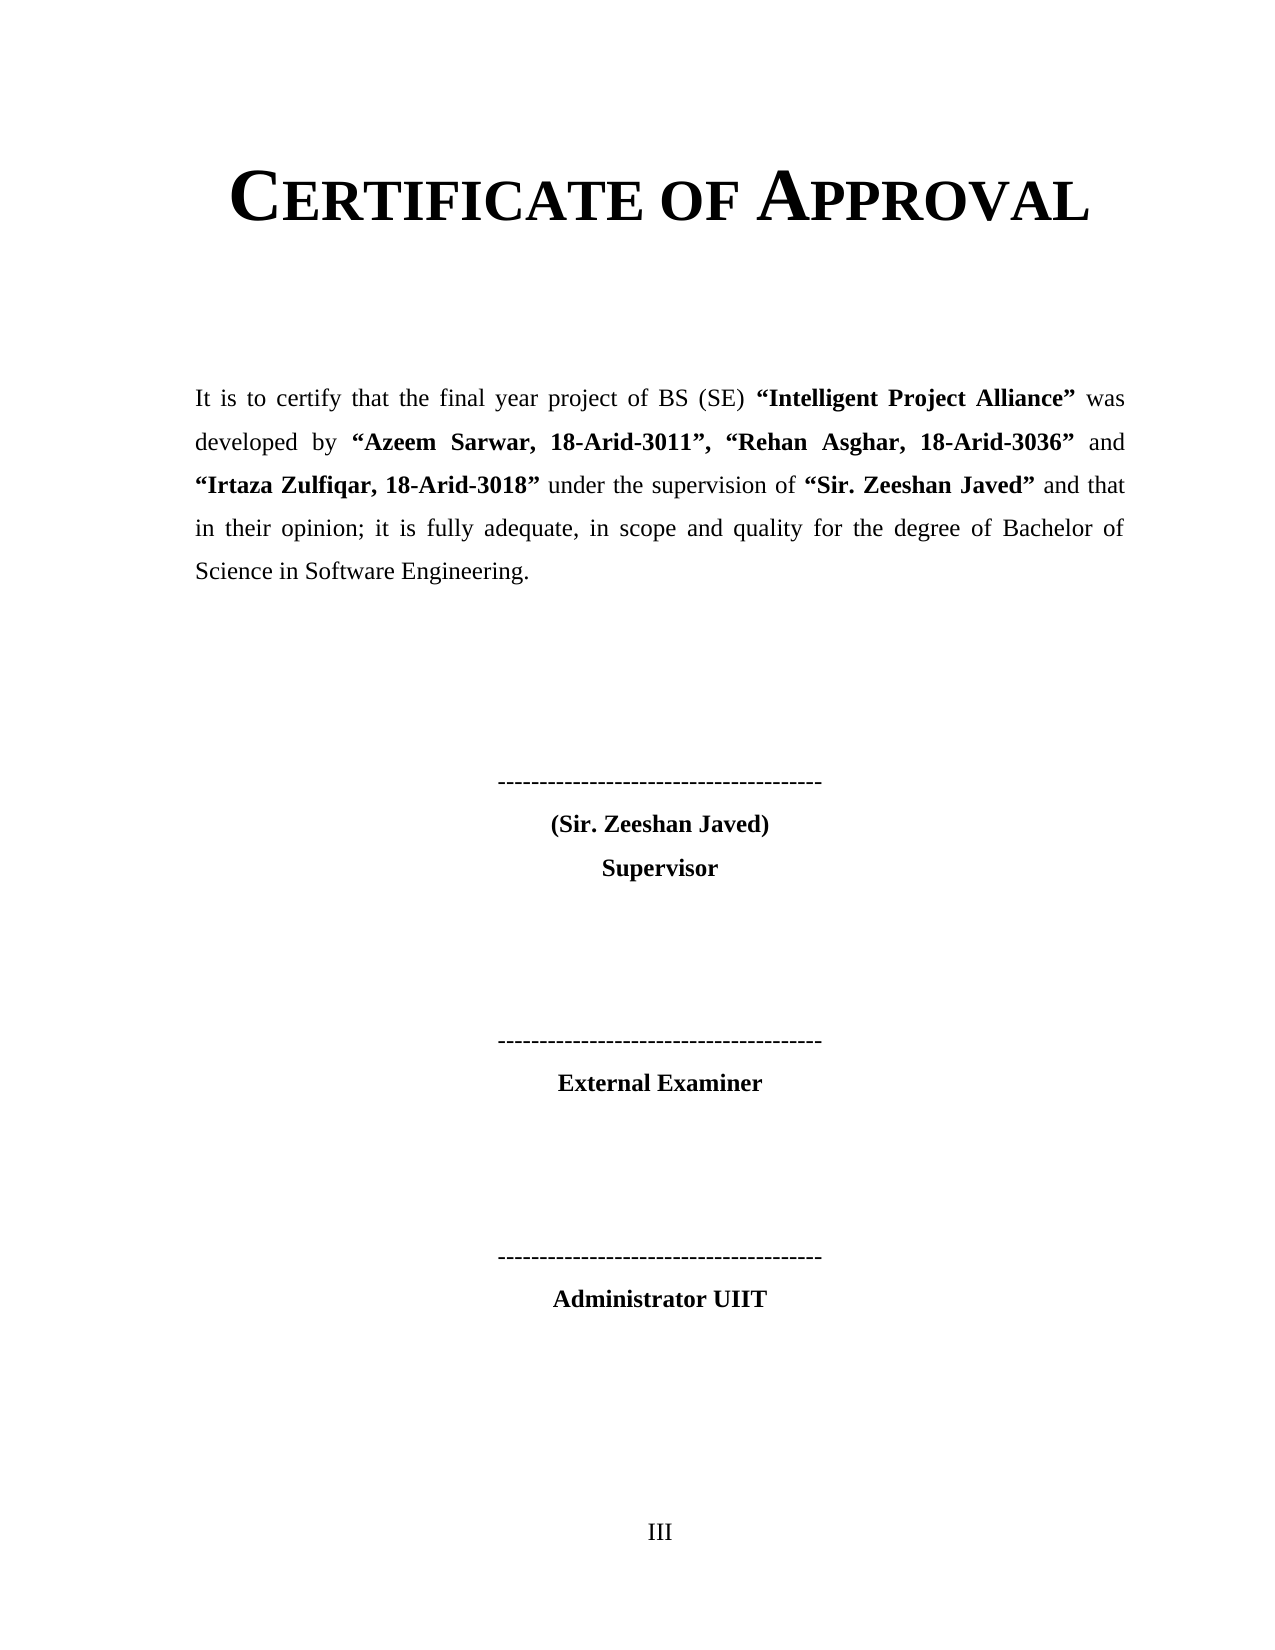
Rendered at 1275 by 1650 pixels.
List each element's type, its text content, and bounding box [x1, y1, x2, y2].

text CERTIFICATE OF APPROVAL [195, 150, 1125, 236]
text --------------------------------------- [195, 766, 1125, 795]
text --------------------------------------- [195, 1025, 1125, 1054]
text (Sir. Zeeshan Javed) [195, 809, 1125, 838]
text It is to certify that the final year project of BS (SE) “Intelligent Project Alliance” was developed by “Azeem Sarwar, 18-Arid-3011”, “Rehan Asghar, 18-Arid-3036” and “Irtaza Zulfiqar, 18-Arid-3018” under the supervision of “Sir. Zeeshan Javed” and that in their opinion; it is fully adequate, in scope and quality for the degree of Bachelor of Science in Software Engineering. [195, 383, 1125, 585]
text Supervisor [195, 853, 1125, 881]
text --------------------------------------- [195, 1241, 1125, 1269]
text Administrator UIIT [195, 1284, 1125, 1313]
text External Examiner [195, 1068, 1125, 1097]
